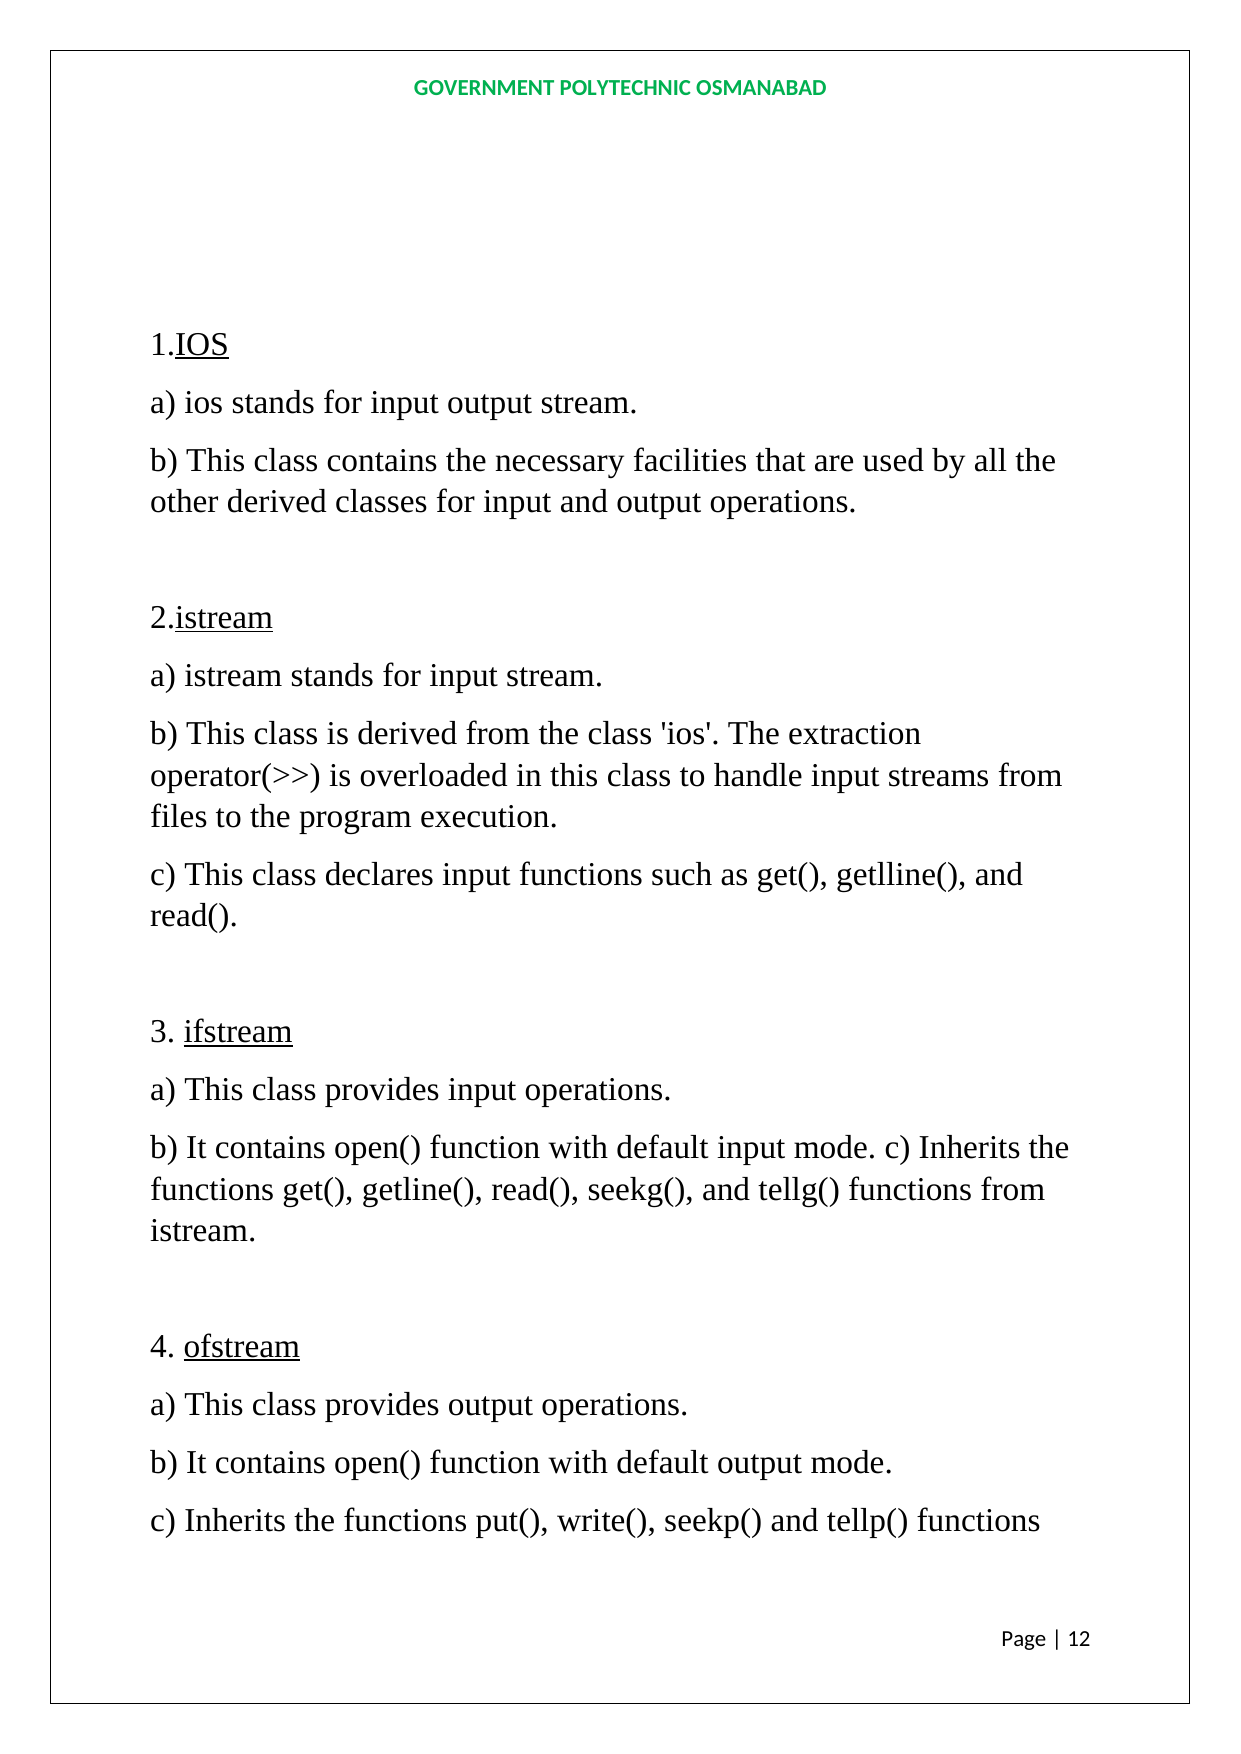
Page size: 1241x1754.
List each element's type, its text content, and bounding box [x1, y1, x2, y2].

text c) This class declares input functions such as get(), getlline(), and read(). [150, 854, 1090, 934]
text 3. ifstream [150, 1012, 1090, 1050]
text 1.IOS [150, 324, 1090, 362]
text a) This class provides output operations. [150, 1384, 1090, 1423]
text a) This class provides input operations. [150, 1069, 1090, 1108]
text 4. ofstream [150, 1326, 1090, 1365]
text a) istream stands for input stream. [150, 655, 1090, 694]
text a) ios stands for input output stream. [150, 382, 1090, 420]
text b) It contains open() function with default input mode. c) Inherits the functions get(), getline(), read(), seekg(), and tellg() functions from istream. [150, 1128, 1090, 1249]
text b) This class is derived from the class 'ios'. The extraction operator(>>) is overloaded in this class to handle input streams from files to the program execution. [150, 713, 1090, 834]
text c) Inherits the functions put(), write(), seekp() and tellp() functions [150, 1500, 1090, 1539]
text 2.istream [150, 597, 1090, 636]
text b) It contains open() function with default output mode. [150, 1442, 1090, 1481]
text b) This class contains the necessary facilities that are used by all the other derived classes for input and output operations. [150, 440, 1090, 520]
